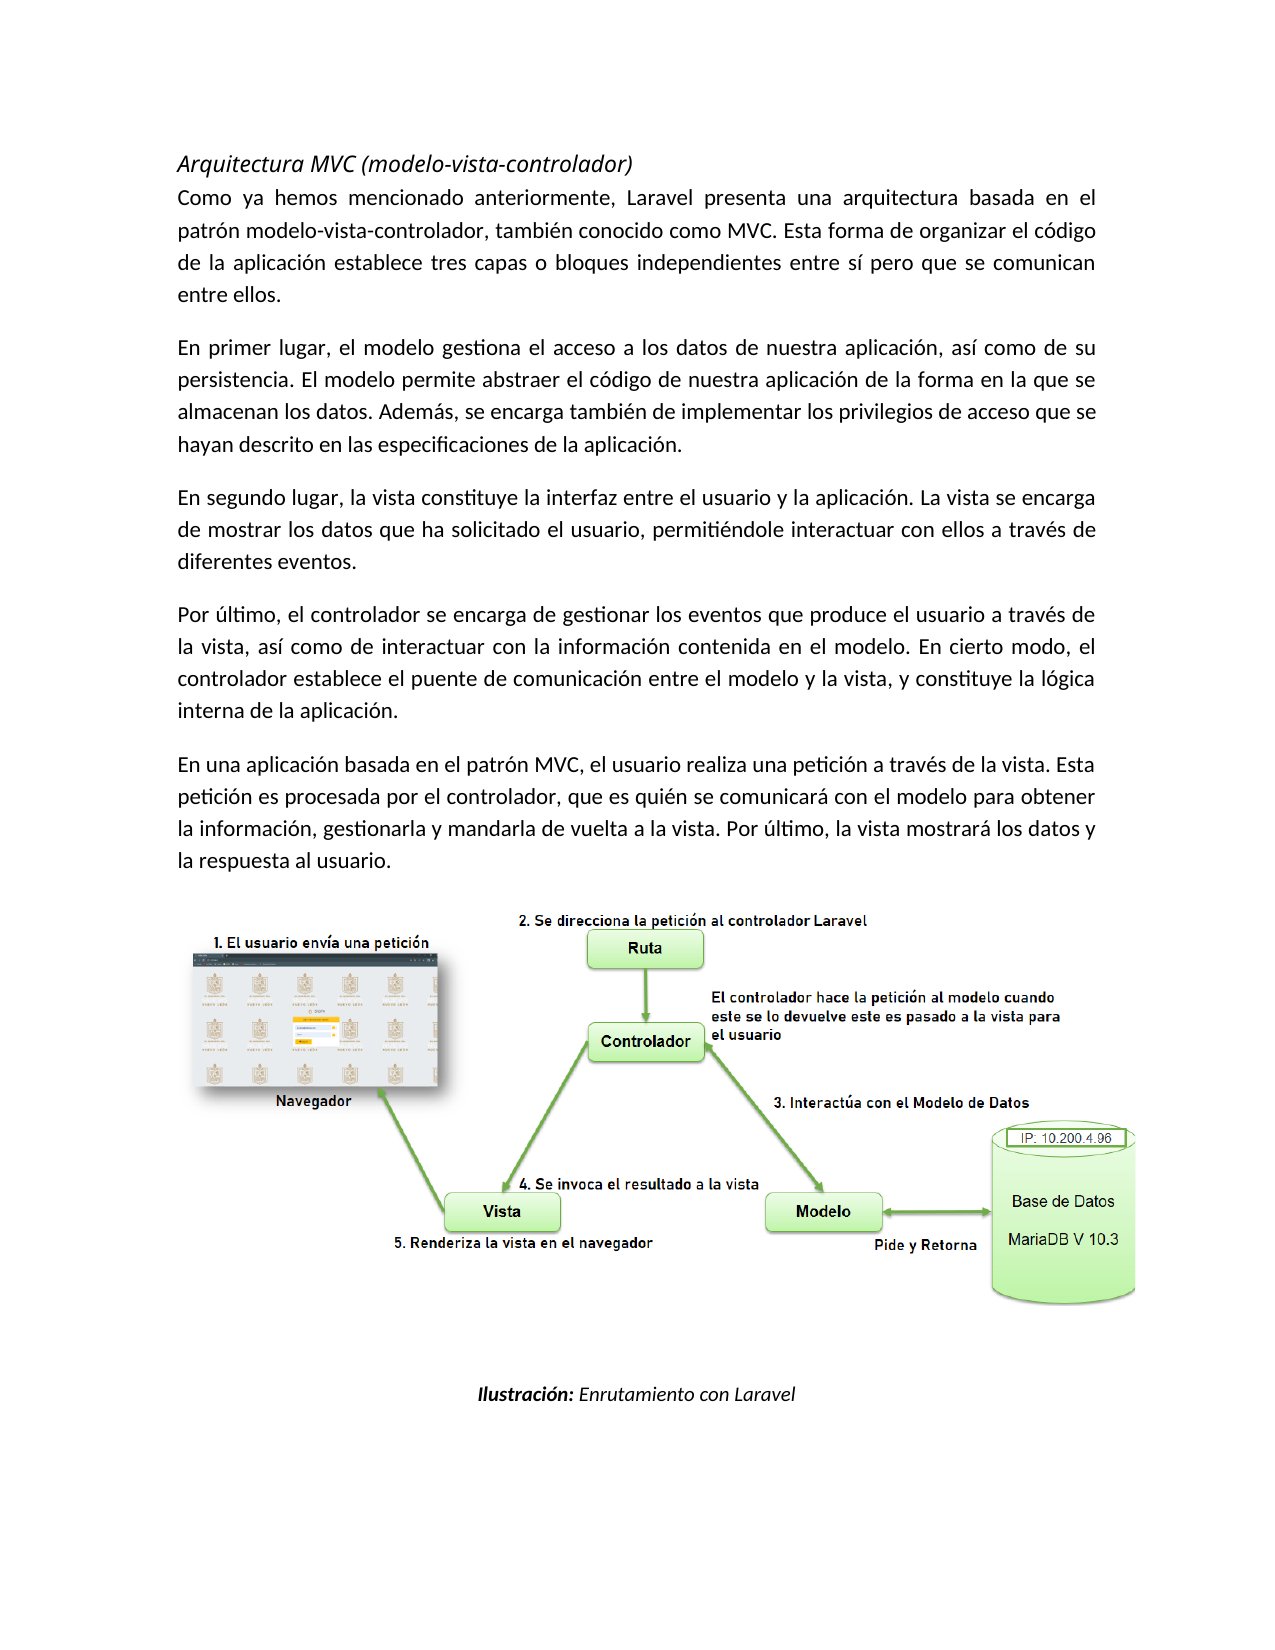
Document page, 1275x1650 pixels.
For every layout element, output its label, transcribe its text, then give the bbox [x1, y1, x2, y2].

subtitle Arquitectura MVC (modelo-vista-controlador) [177, 148, 1098, 179]
text Como ya hemos mencionado anteriormente, Laravel presenta una arquitectura basada en el patrón modelo-vista-controlador, también conocido como MVC. Esta forma de organizar el código de la aplicación establece tres capas o bloques independientes entre sí pero que se comunican entre ellos. [177, 183, 1098, 308]
picture [177, 899, 1136, 1306]
text En segundo lugar, la vista constituye la interfaz entre el usuario y la aplicación. La vista se encarga de mostrar los datos que ha solicitado el usuario, permitiéndole interactuar con ellos a través de diferentes eventos. [177, 483, 1098, 575]
text Ilustración: Enrutamiento con Laravel [177, 1381, 1098, 1406]
text En primer lugar, el modelo gestiona el acceso a los datos de nuestra aplicación, así como de su persistencia. El modelo permite abstraer el código de nuestra aplicación de la forma en la que se almacenan los datos. Además, se encarga también de implementar los privilegios de acceso que se hayan descrito en las especificaciones de la aplicación. [177, 333, 1098, 458]
text Por último, el controlador se encarga de gestionar los eventos que produce el usuario a través de la vista, así como de interactuar con la información contenida en el modelo. En cierto modo, el controlador establece el puente de comunicación entre el modelo y la vista, y constituye la lógica interna de la aplicación. [177, 600, 1098, 725]
text En una aplicación basada en el patrón MVC, el usuario realiza una petición a través de la vista. Esta petición es procesada por el controlador, que es quién se comunicará con el modelo para obtener la información, gestionarla y mandarla de vuelta a la vista. Por último, la vista mostrará los datos y la respuesta al usuario. [177, 750, 1098, 874]
